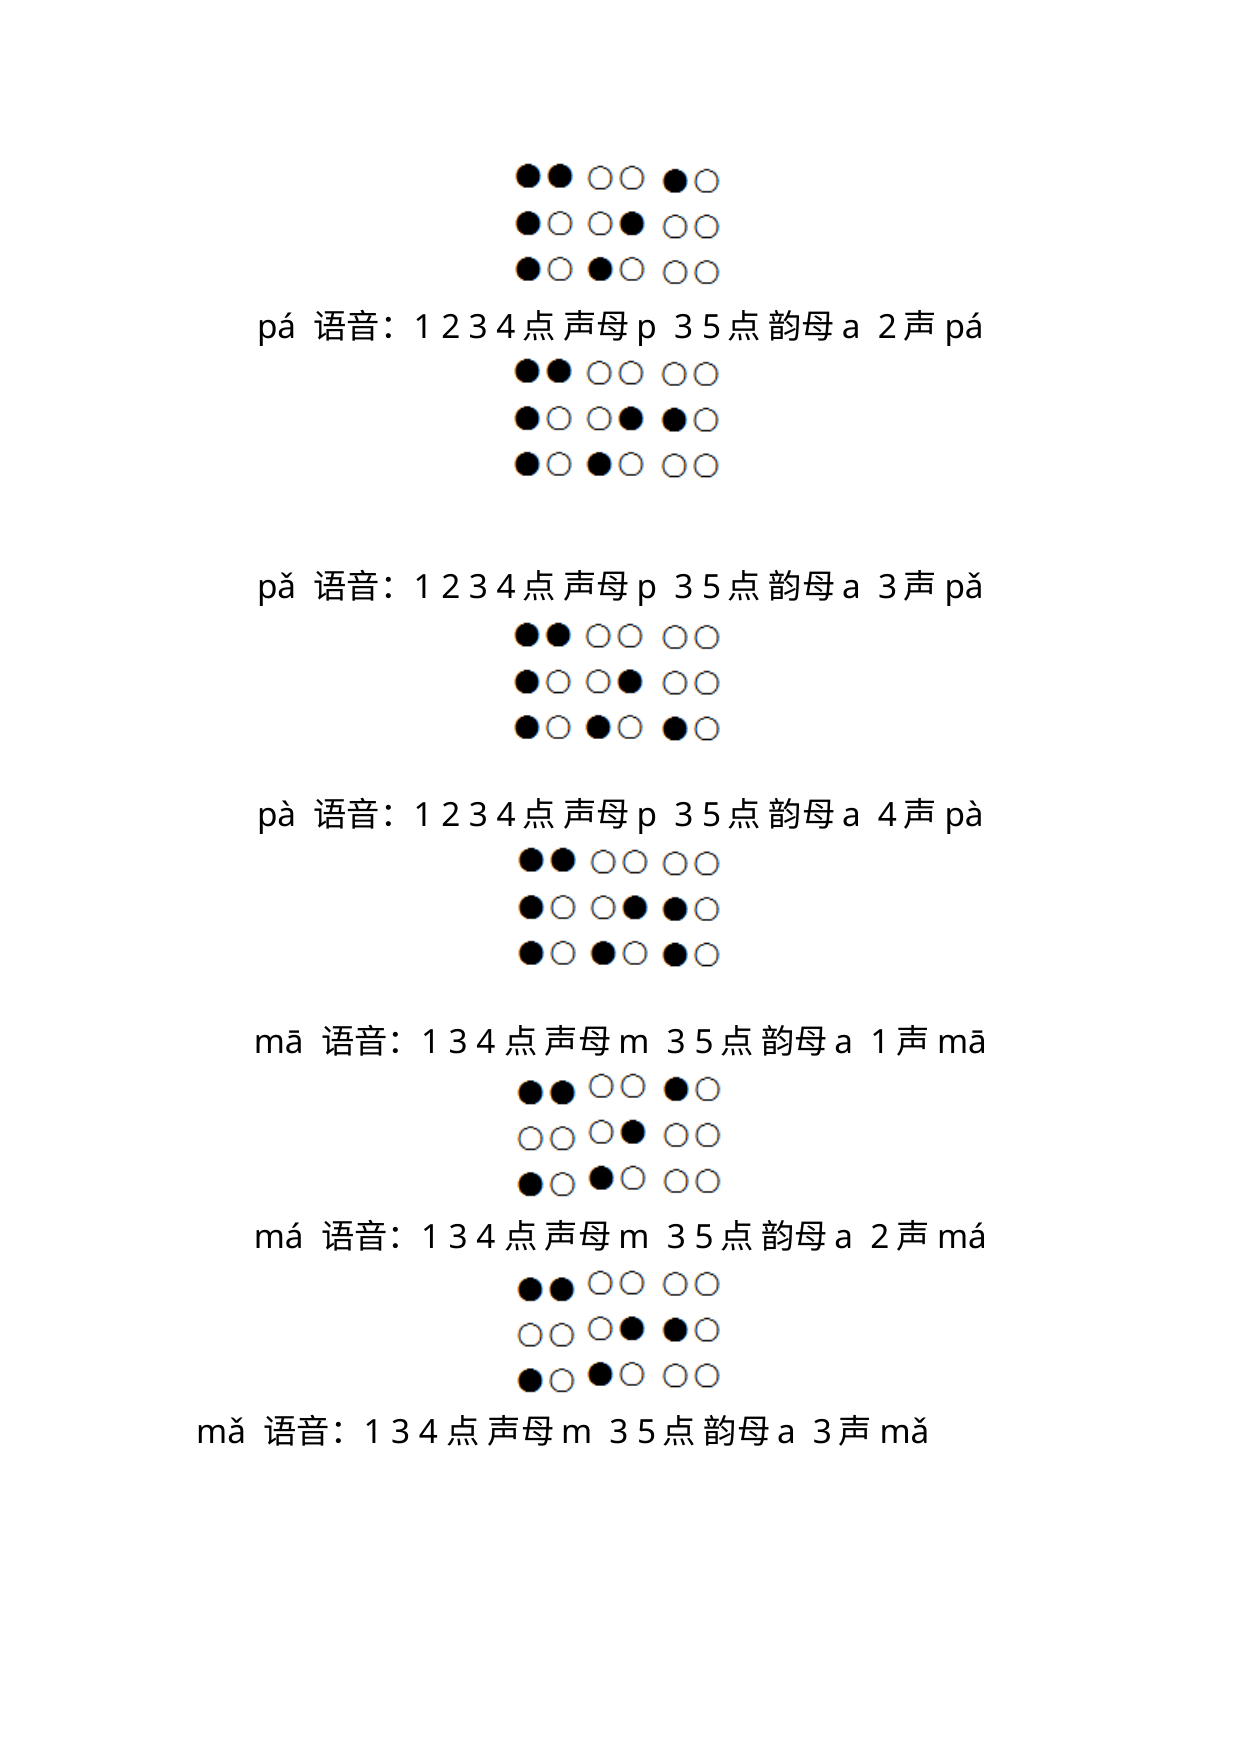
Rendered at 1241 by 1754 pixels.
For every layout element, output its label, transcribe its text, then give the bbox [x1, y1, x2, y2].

text pǎ 语音：1 2 3 4点 声母p 3 5点 韵母a 3声 pǎ [187, 552, 1053, 617]
text pà 语音：1 2 3 4点 声母p 3 5点 韵母a 4声 pà [187, 779, 1053, 844]
text mā 语音：1 3 4 点 声母m 3 5点 韵母a 1声 mā [187, 1007, 1053, 1072]
picture [511, 162, 729, 292]
text pá 语音：1 2 3 4点 声母p 3 5点 韵母a 2声 pá [187, 292, 1053, 357]
picture [510, 617, 731, 750]
picture [510, 357, 730, 487]
picture [510, 1267, 731, 1397]
text mǎ 语音：1 3 4 点 声母m 3 5点 韵母a 3声 mǎ [187, 1397, 1053, 1462]
picture [510, 1072, 730, 1201]
text má 语音：1 3 4 点 声母m 3 5点 韵母a 2声 má [187, 1202, 1053, 1267]
picture [514, 844, 726, 976]
